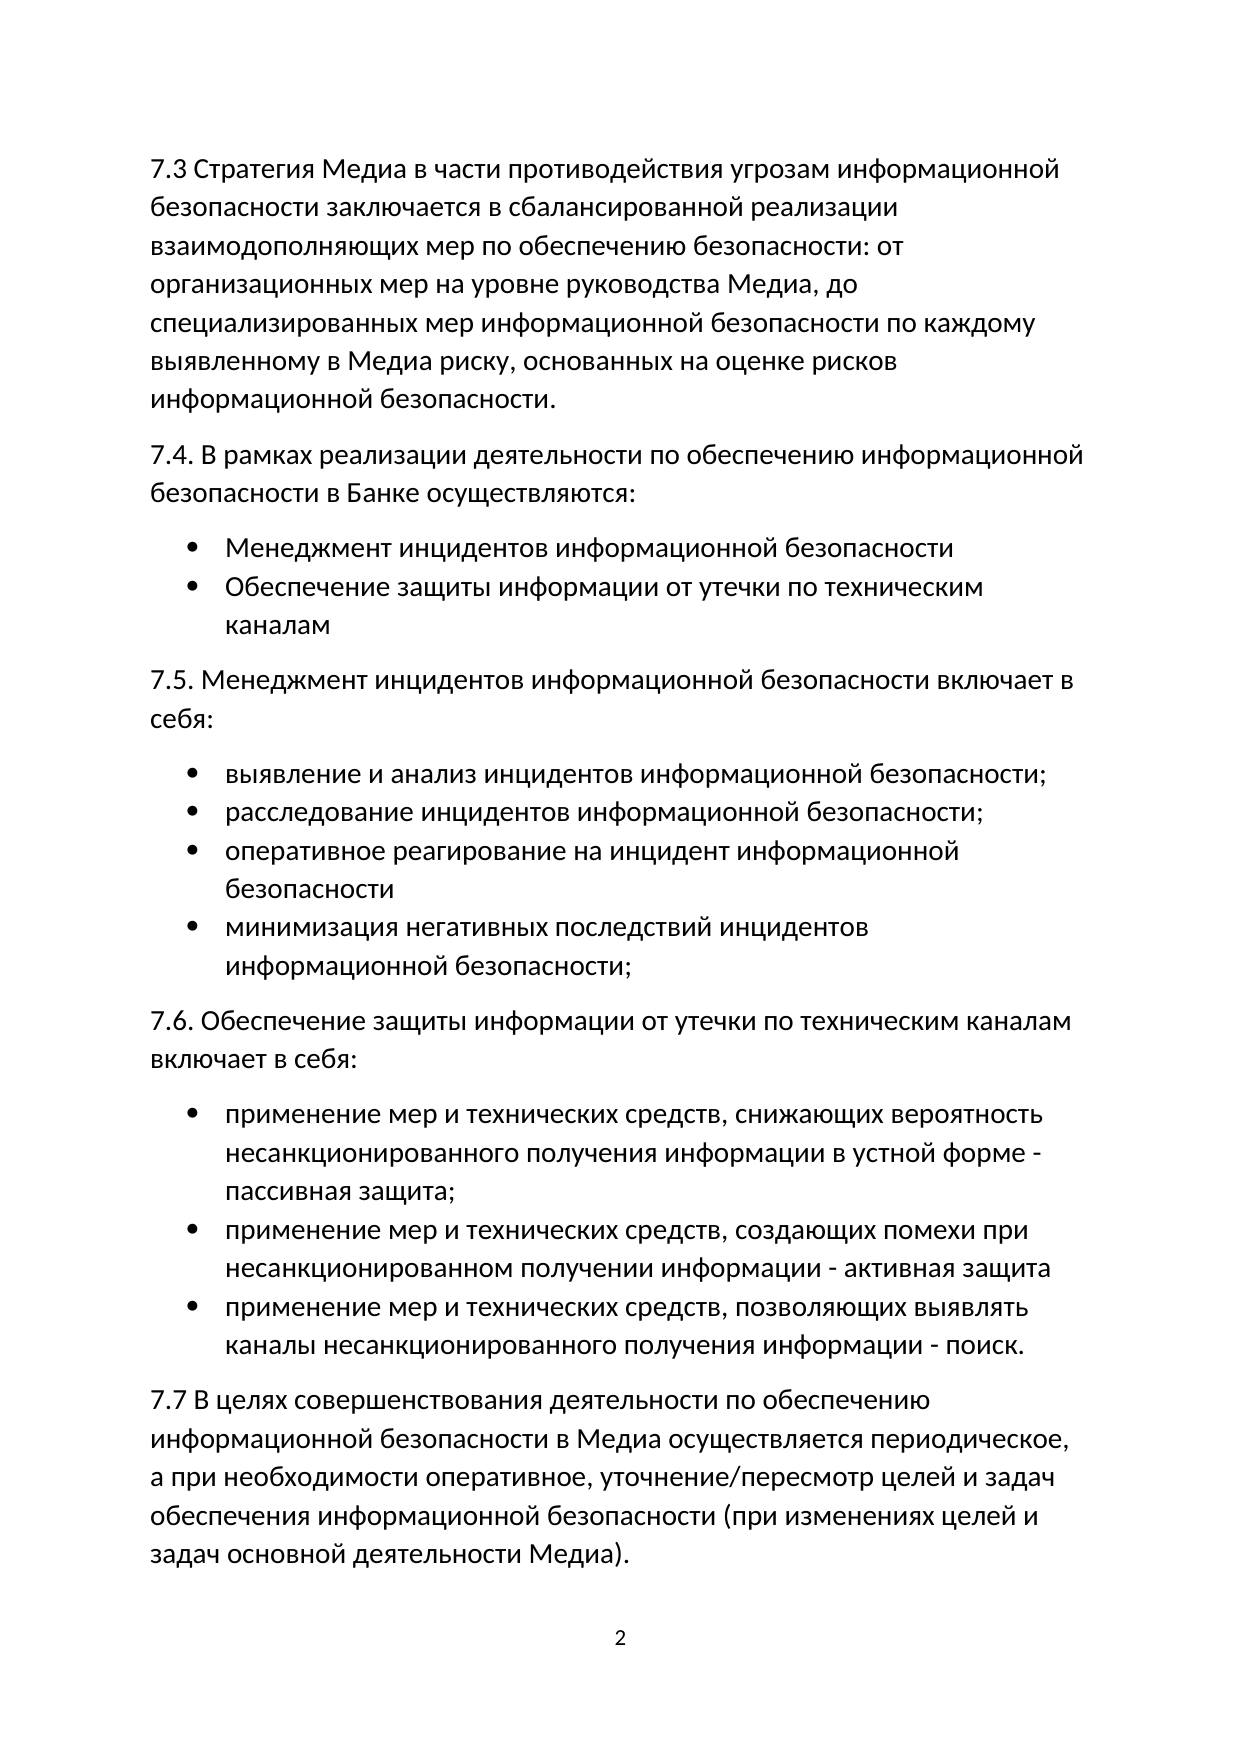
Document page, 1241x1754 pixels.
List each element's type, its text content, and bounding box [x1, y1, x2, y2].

list применение мер и технических средств, позволяющих выявлять каналы несанкционированного получения информации - поиск. [187, 1288, 1090, 1362]
list минимизация негативных последствий инцидентов информационной безопасности; [187, 908, 1090, 983]
list применение мер и технических средств, снижающих вероятность несанкционированного получения информации в устной форме - пассивная защита; [187, 1096, 1090, 1208]
list применение мер и технических средств, создающих помехи при несанкционированном получении информации - активная защита [187, 1211, 1090, 1285]
text 7.3 Стратегия Медиа в части противодействия угрозам информационной безопасности заключается в сбалансированной реализации взаимодополняющих мер по обеспечению безопасности: от организационных мер на уровне руководства Медиа, до специализированных мер информационной безопасности по каждому выявленному в Медиа риску, основанных на оценке рисков информационной безопасности. [150, 150, 1090, 416]
text 7.5. Менеджмент инцидентов информационной безопасности включает в себя: [150, 661, 1090, 735]
text 7.6. Обеспечение защиты информации от утечки по техническим каналам включает в себя: [150, 1002, 1090, 1076]
list расследование инцидентов информационной безопасности; [187, 793, 1090, 829]
list Менеджмент инцидентов информационной безопасности [187, 529, 1090, 565]
list Обеспечение защиты информации от утечки по техническим каналам [187, 568, 1090, 642]
text 7.7 В целях совершенствования деятельности по обеспечению информационной безопасности в Медиа осуществляется периодическое, а при необходимости оперативное, уточнение/пересмотр целей и задач обеспечения информационной безопасности (при изменениях целей и задач основной деятельности Медиа). [150, 1381, 1090, 1571]
list оперативное реагирование на инцидент информационной безопасности [187, 832, 1090, 906]
list выявление и анализ инцидентов информационной безопасности; [187, 755, 1090, 790]
text 7.4. В рамках реализации деятельности по обеспечению информационной безопасности в Банке осуществляются: [150, 436, 1090, 510]
